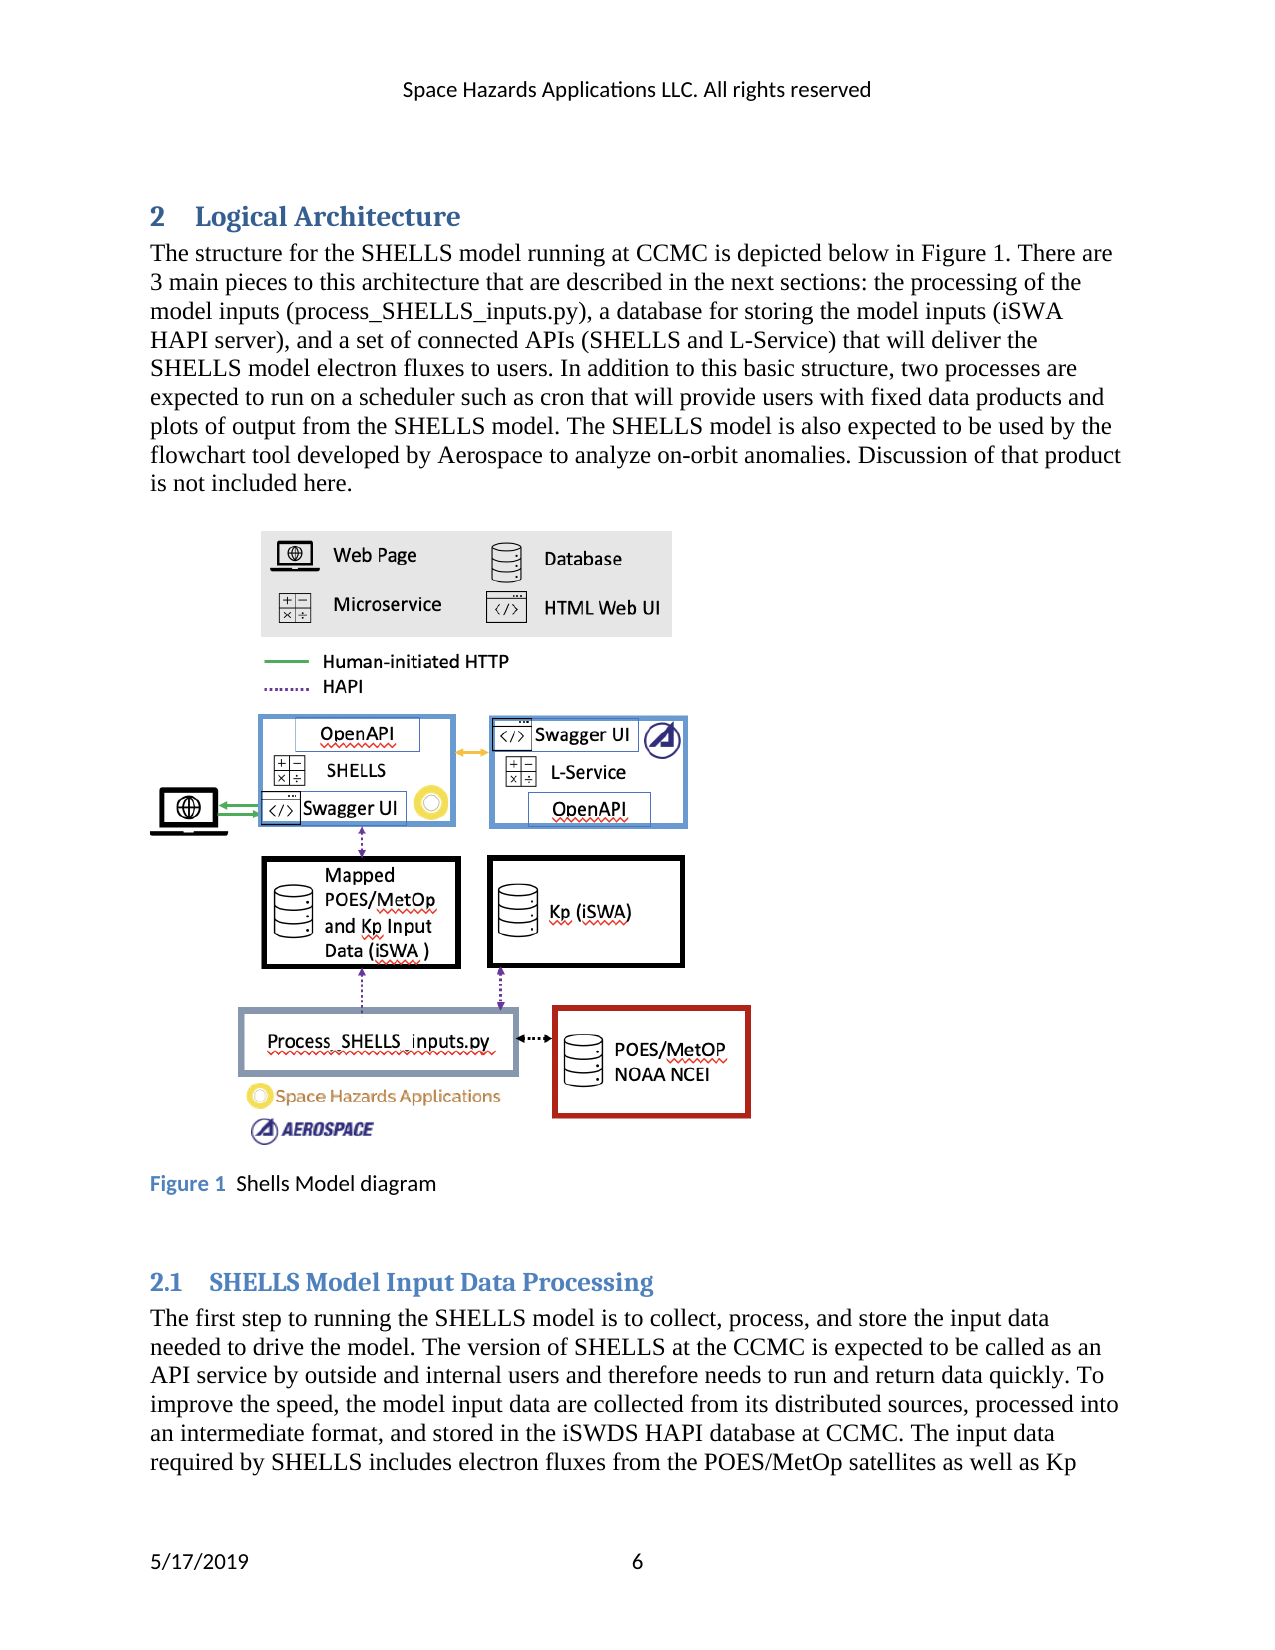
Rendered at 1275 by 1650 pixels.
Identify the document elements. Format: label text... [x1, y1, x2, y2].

subtitle SHELLS Model Input Data Processing [150, 1267, 1125, 1298]
picture [150, 497, 768, 1169]
subtitle Logical Architecture [150, 200, 1125, 233]
text The structure for the SHELLS model running at CCMC is depicted below in Figure 1. There are 3 main pieces to this architecture that are described in the next sections: the processing of the model inputs (process_SHELLS_inputs.py), a database for storing the model inputs (iSWA HAPI server), and a set of connected APIs (SHELLS and L-Service) that will deliver the SHELLS model electron fluxes to users. In addition to this basic structure, two processes are expected to run on a scheduler such as cron that will provide users with fixed data products and plots of output from the SHELLS model. The SHELLS model is also expected to be used by the flowchart tool developed by Aerospace to analyze on-orbit anomalies. Discussion of that product is not included here. [150, 238, 1125, 497]
